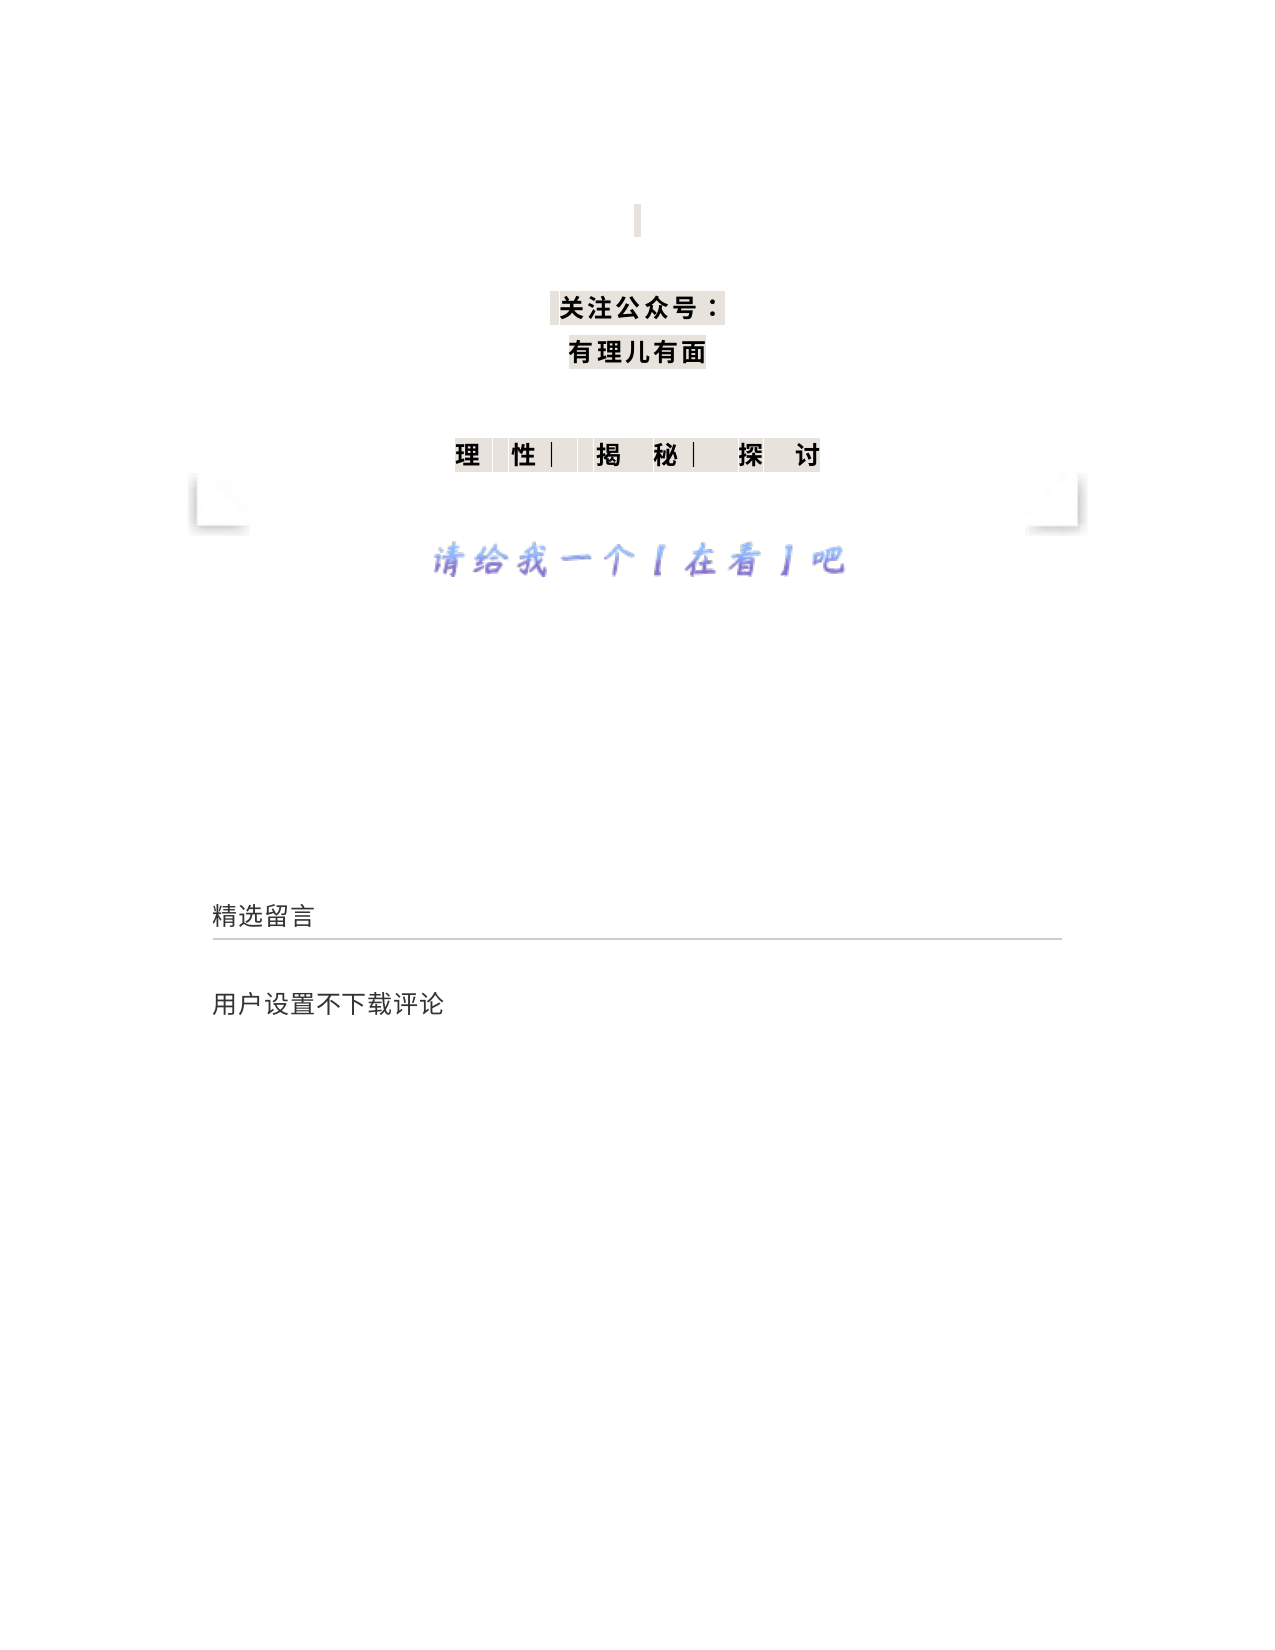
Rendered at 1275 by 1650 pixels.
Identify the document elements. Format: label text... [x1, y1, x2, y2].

subtitle 精选留言 [212, 892, 1062, 940]
text 理 性｜ 揭 秘｜ 探 讨 [258, 428, 1017, 472]
picture [428, 540, 1032, 852]
text 有理儿有面 [270, 325, 1005, 369]
text 用户设置不下载评论 [212, 981, 1062, 1021]
text 关注公众号： [270, 281, 1005, 325]
picture [1025, 473, 1088, 536]
picture [187, 473, 251, 536]
